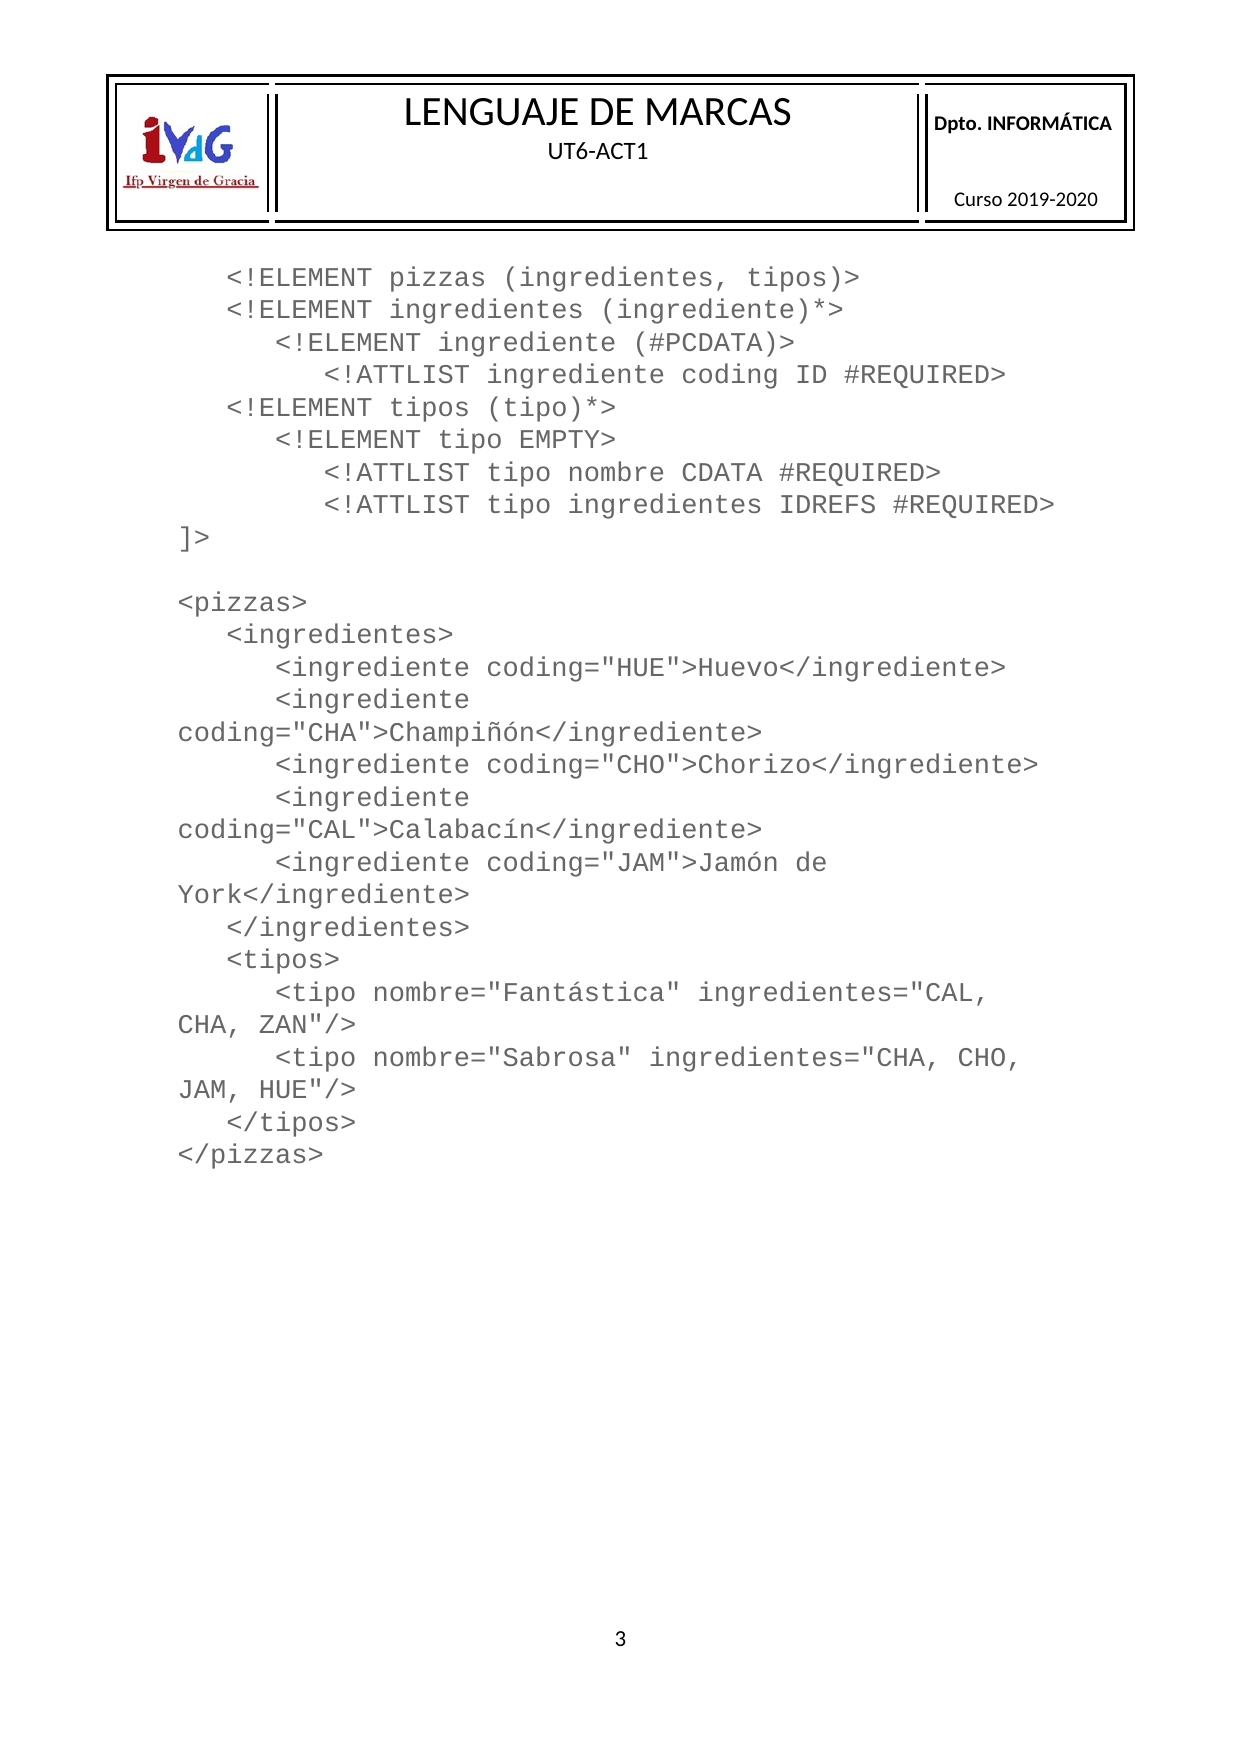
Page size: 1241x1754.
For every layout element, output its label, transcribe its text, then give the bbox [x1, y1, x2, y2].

text <!ELEMENT pizzas (ingredientes, tipos)> [177, 262, 1063, 294]
text <ingrediente coding="CHO">Chorizo</ingrediente> [177, 749, 1063, 782]
text </pizzas> [177, 1139, 1063, 1172]
text <ingrediente coding="CHA">Champiñón</ingrediente> [177, 684, 1063, 749]
text <ingrediente coding="CAL">Calabacín</ingrediente> [177, 782, 1063, 847]
text <!ATTLIST ingrediente coding ID #REQUIRED> [177, 359, 1063, 392]
text </ingredientes> [177, 912, 1063, 944]
text <tipo nombre="Sabrosa" ingredientes="CHA, CHO, JAM, HUE"/> [177, 1042, 1063, 1107]
text <pizzas> [177, 587, 1063, 619]
text <!ELEMENT tipos (tipo)*> [177, 392, 1063, 424]
picture [121, 109, 260, 192]
text <ingredientes> [177, 619, 1063, 652]
text <!ELEMENT ingrediente (#PCDATA)> [177, 327, 1063, 359]
text ]> [177, 522, 1063, 554]
text <tipo nombre="Fantástica" ingredientes="CAL, CHA, ZAN"/> [177, 977, 1063, 1042]
text </tipos> [177, 1107, 1063, 1139]
text <ingrediente coding="JAM">Jamón de York</ingrediente> [177, 847, 1063, 912]
text <!ATTLIST tipo ingredientes IDREFS #REQUIRED> [177, 489, 1063, 522]
text <tipos> [177, 944, 1063, 977]
text <!ATTLIST tipo nombre CDATA #REQUIRED> [177, 457, 1063, 489]
text <ingrediente coding="HUE">Huevo</ingrediente> [177, 652, 1063, 684]
text <!ELEMENT tipo EMPTY> [177, 424, 1063, 457]
text <!ELEMENT ingredientes (ingrediente)*> [177, 294, 1063, 327]
